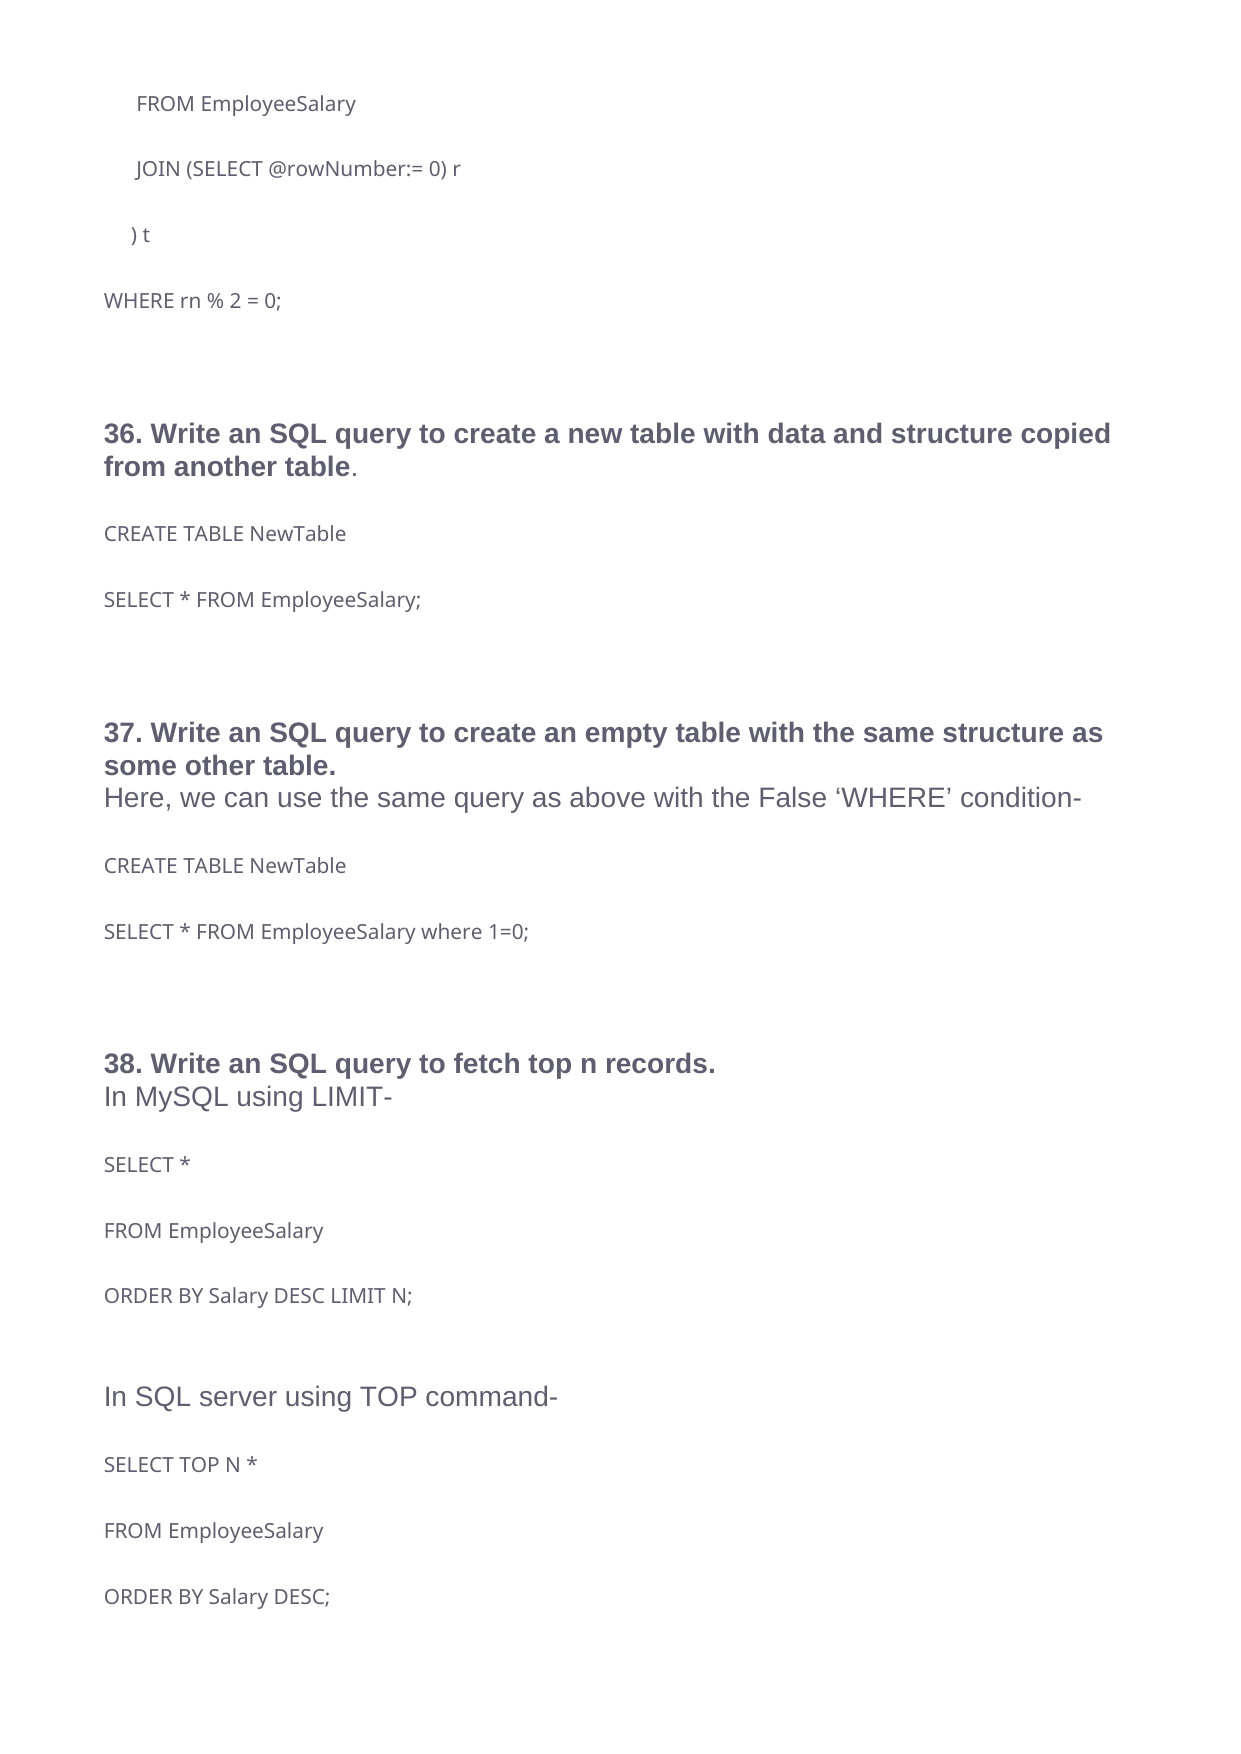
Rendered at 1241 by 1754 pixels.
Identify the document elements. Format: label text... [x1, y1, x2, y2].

text FROM EmployeeSalary [103, 1516, 1137, 1544]
text SELECT * FROM EmployeeSalary where 1=0; [103, 917, 1137, 945]
text 37. Write an SQL query to create an empty table with the same structure as some other table. Here, we can use the same query as above with the False ‘WHERE’ condition- [103, 651, 1137, 813]
text WHERE rn % 2 = 0; [103, 286, 1137, 315]
text CREATE TABLE NewTable [103, 851, 1137, 879]
text SELECT * FROM EmployeeSalary; [103, 585, 1137, 614]
text FROM EmployeeSalary [103, 89, 1137, 117]
text CREATE TABLE NewTable [103, 519, 1137, 548]
text 36. Write an SQL query to create a new table with data and structure copied from another table. [103, 352, 1137, 482]
text SELECT TOP N * [103, 1450, 1137, 1478]
text ) t [103, 221, 1137, 249]
text In SQL server using TOP command- [103, 1348, 1137, 1412]
text 38. Write an SQL query to fetch top n records. In MySQL using LIMIT- [103, 983, 1137, 1112]
text JOIN (SELECT @rowNumber:= 0) r [103, 154, 1137, 183]
text FROM EmployeeSalary [103, 1216, 1137, 1244]
text SELECT * [103, 1150, 1137, 1178]
text ORDER BY Salary DESC; [103, 1582, 1137, 1610]
text ORDER BY Salary DESC LIMIT N; [103, 1282, 1137, 1310]
